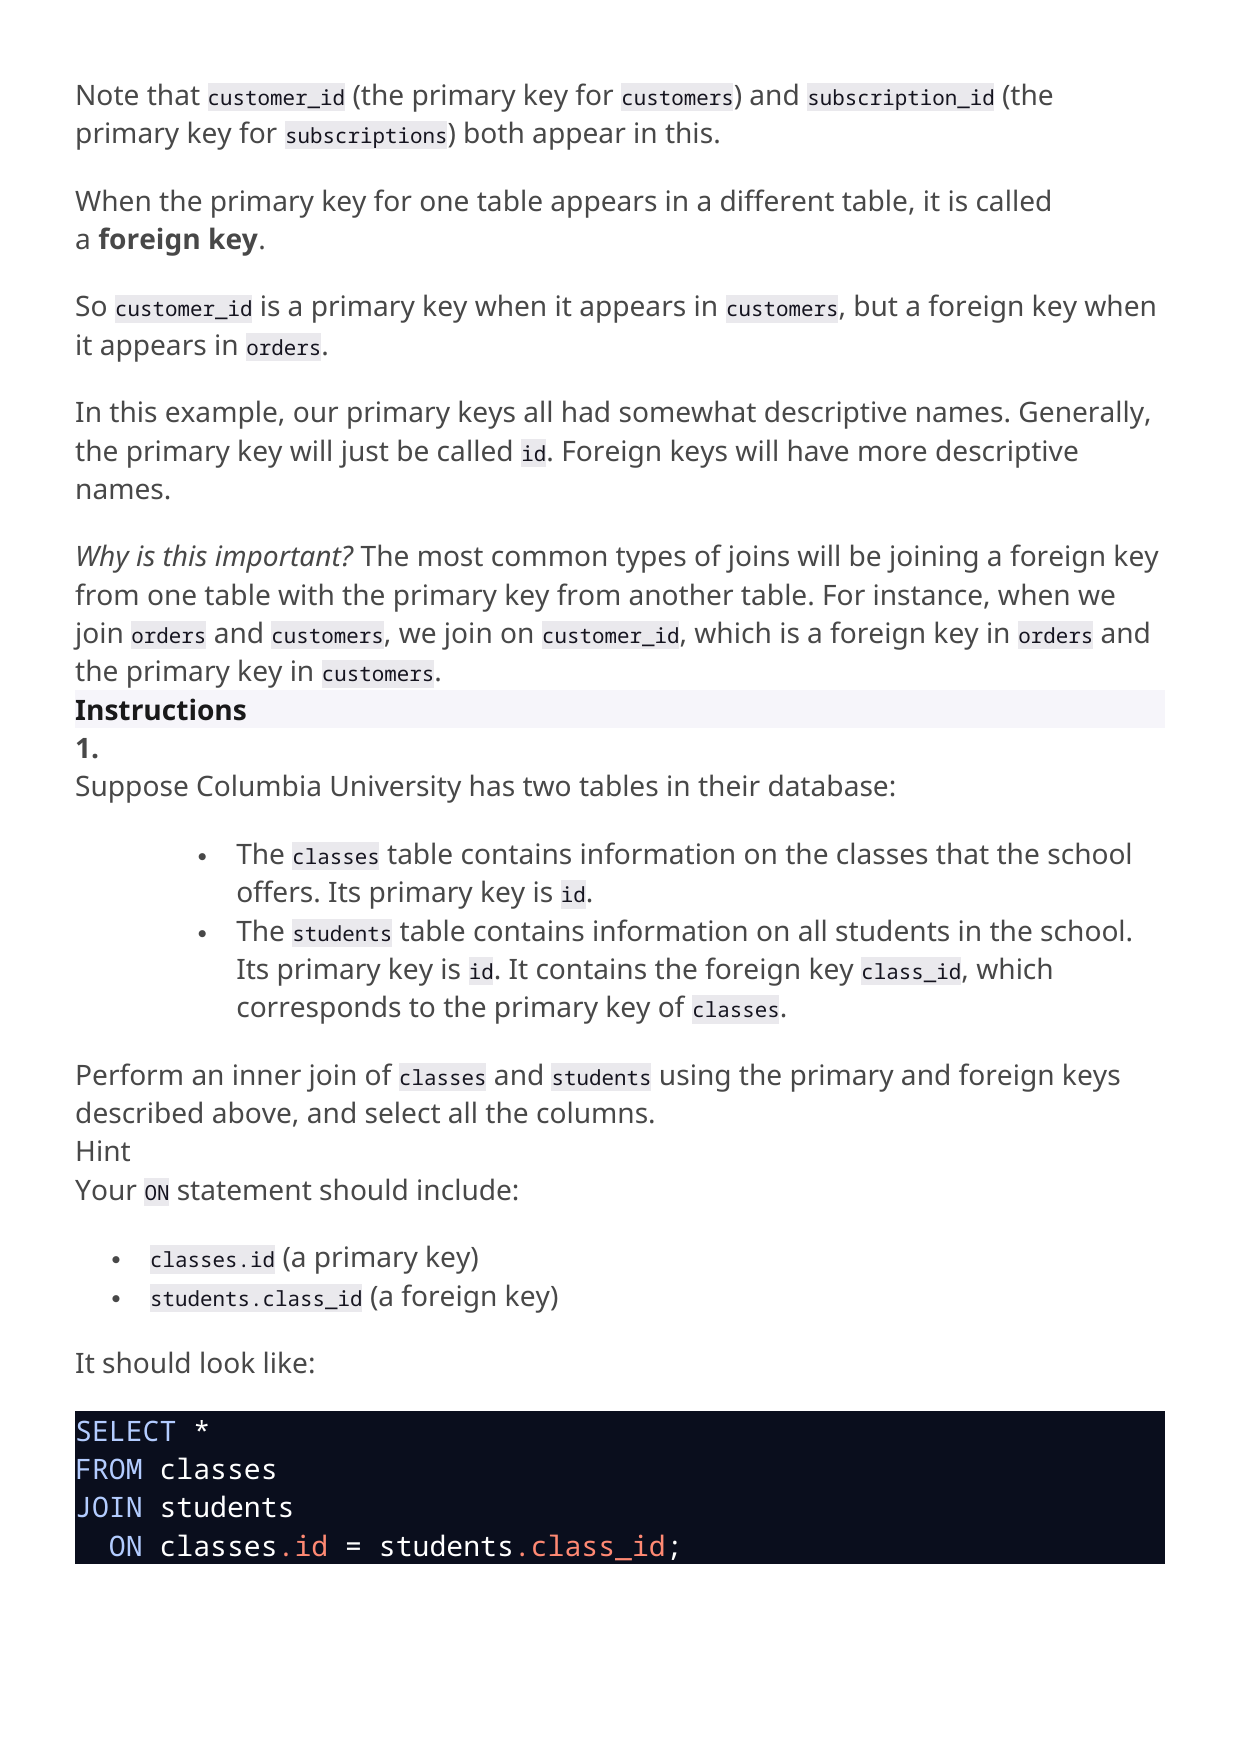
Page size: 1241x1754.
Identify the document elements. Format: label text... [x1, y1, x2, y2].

text Why is this important? The most common types of joins will be joining a foreign key from one table with the primary key from another table. For instance, when we join orders and customers, we join on customer_id, which is a foreign key in orders and the primary key in customers. [75, 537, 1165, 690]
text It should look like: [75, 1343, 1165, 1382]
text Your ON statement should include: [75, 1170, 1165, 1208]
text When the primary key for one table appears in a different table, it is called a foreign key. [75, 181, 1165, 257]
text Perform an inner join of classes and students using the primary and foreign keys described above, and select all the columns. [75, 1055, 1165, 1132]
text Suppose Columbia University has two tables in their database: [75, 767, 1165, 805]
text ON classes.id = students.class_id; [75, 1526, 1165, 1564]
text JOIN students [75, 1487, 1165, 1526]
list classes.id (a primary key) [112, 1237, 1165, 1276]
list The classes table contains information on the classes that the school offers. Its primary key is id. [198, 834, 1165, 911]
list students.class_id (a foreign key) [112, 1276, 1165, 1314]
text In this example, our primary keys all had somewhat descriptive names. Generally, the primary key will just be called id. Foreign keys will have more descriptive names. [75, 392, 1165, 507]
list The students table contains information on all students in the school. Its primary key is id. It contains the foreign key class_id, which corresponds to the primary key of classes. [198, 911, 1165, 1026]
text Instructions [75, 690, 1165, 728]
text FROM classes [75, 1449, 1165, 1487]
text SELECT * [75, 1411, 1165, 1449]
text Hint [75, 1132, 1165, 1170]
text 1. [75, 728, 1165, 767]
text Note that customer_id (the primary key for customers) and subscription_id (the primary key for subscriptions) both appear in this. [75, 75, 1165, 152]
text So customer_id is a primary key when it appears in customers, but a foreign key when it appears in orders. [75, 287, 1165, 363]
